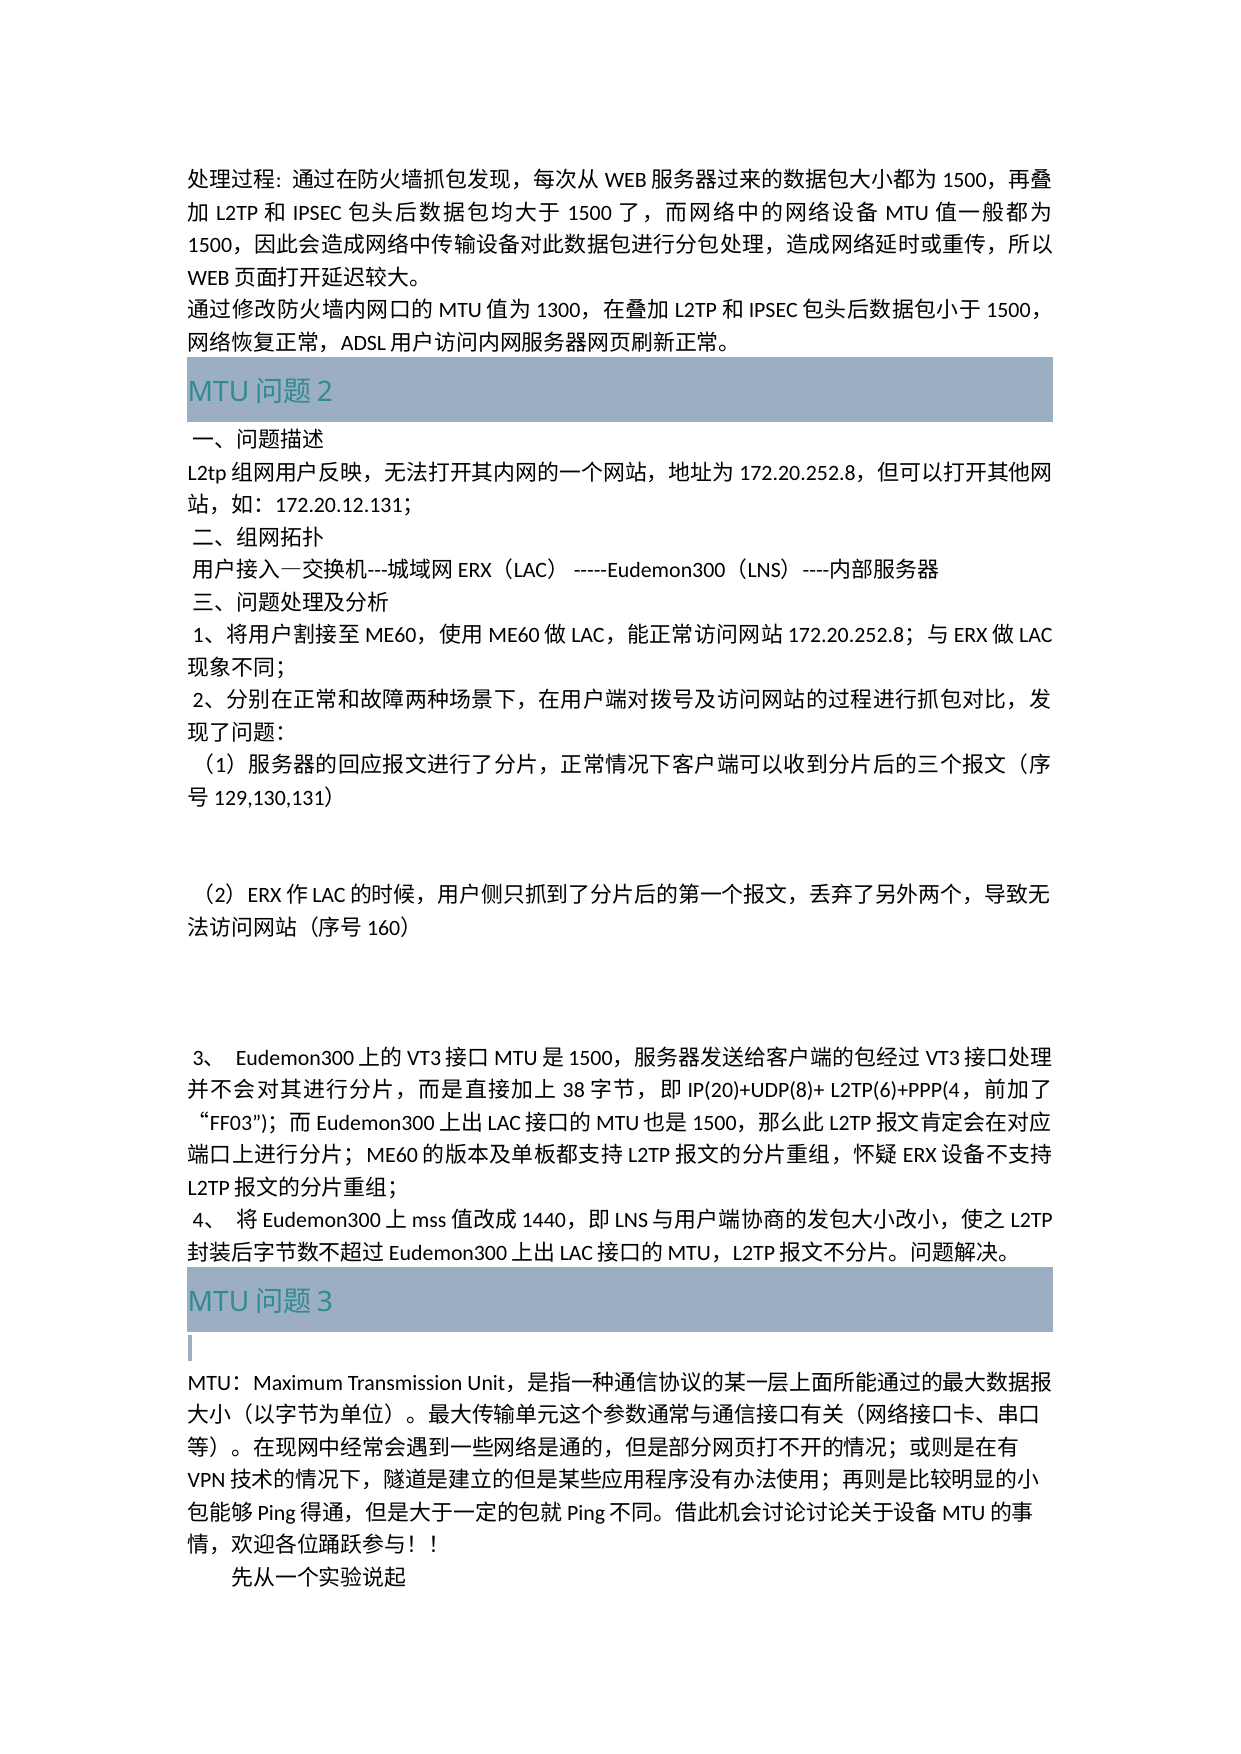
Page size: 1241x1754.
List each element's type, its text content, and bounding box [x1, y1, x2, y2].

text 二、组网拓扑 [187, 519, 1053, 552]
text L2tp组网用户反映，无法打开其内网的一个网站，地址为172.20.252.8，但可以打开其他网站，如：172.20.12.131； [187, 454, 1053, 519]
text 3、 Eudemon300上的VT3接口MTU是1500，服务器发送给客户端的包经过VT3接口处理并不会对其进行分片，而是直接加上38字节，即IP(20)+UDP(8)+ L2TP(6)+PPP(4，前加了“FF03”)；而Eudemon300上出LAC接口的MTU也是1500，那么此L2TP报文肯定会在对应端口上进行分片；ME60的版本及单板都支持L2TP报文的分片重组，怀疑ERX设备不支持L2TP报文的分片重组； [187, 1039, 1053, 1202]
text 通过修改防火墙内网口的MTU值为1300，在叠加L2TP和IPSEC包头后数据包小于1500，网络恢复正常，ADSL用户访问内网服务器网页刷新正常。 [187, 292, 1053, 357]
text 1、将用户割接至ME60，使用ME60做LAC，能正常访问网站172.20.252.8；与ERX做LAC现象不同； [187, 617, 1053, 682]
text （1）服务器的回应报文进行了分片，正常情况下客户端可以收到分片后的三个报文（序号129,130,131） [187, 747, 1053, 812]
subtitle MTU问题2 [187, 357, 1053, 422]
text 4、 将Eudemon300上mss值改成1440，即LNS与用户端协商的发包大小改小，使之L2TP封装后字节数不超过Eudemon300上出LAC接口的MTU，L2TP报文不分片。问题解决。 [187, 1202, 1053, 1267]
text 用户接入―交换机---城域网ERX（LAC） -----Eudemon300（LNS）----内部服务器 [187, 552, 1053, 584]
text 2、分别在正常和故障两种场景下，在用户端对拨号及访问网站的过程进行抓包对比，发现了问题： [187, 682, 1053, 747]
text 处理过程: 通过在防火墙抓包发现，每次从WEB服务器过来的数据包大小都为1500，再叠加L2TP和IPSEC包头后数据包均大于1500了，而网络中的网络设备MTU值一般都为1500，因此会造成网络中传输设备对此数据包进行分包处理，造成网络延时或重传，所以WEB页面打开延迟较大。 [187, 162, 1053, 292]
text （2）ERX作LAC的时候，用户侧只抓到了分片后的第一个报文，丢弃了另外两个，导致无法访问网站（序号160） [187, 877, 1053, 942]
text 一、问题描述 [187, 422, 1053, 454]
text 三、问题处理及分析 [187, 584, 1053, 617]
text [187, 1364, 1053, 1592]
subtitle MTU问题3 [187, 1267, 1053, 1332]
